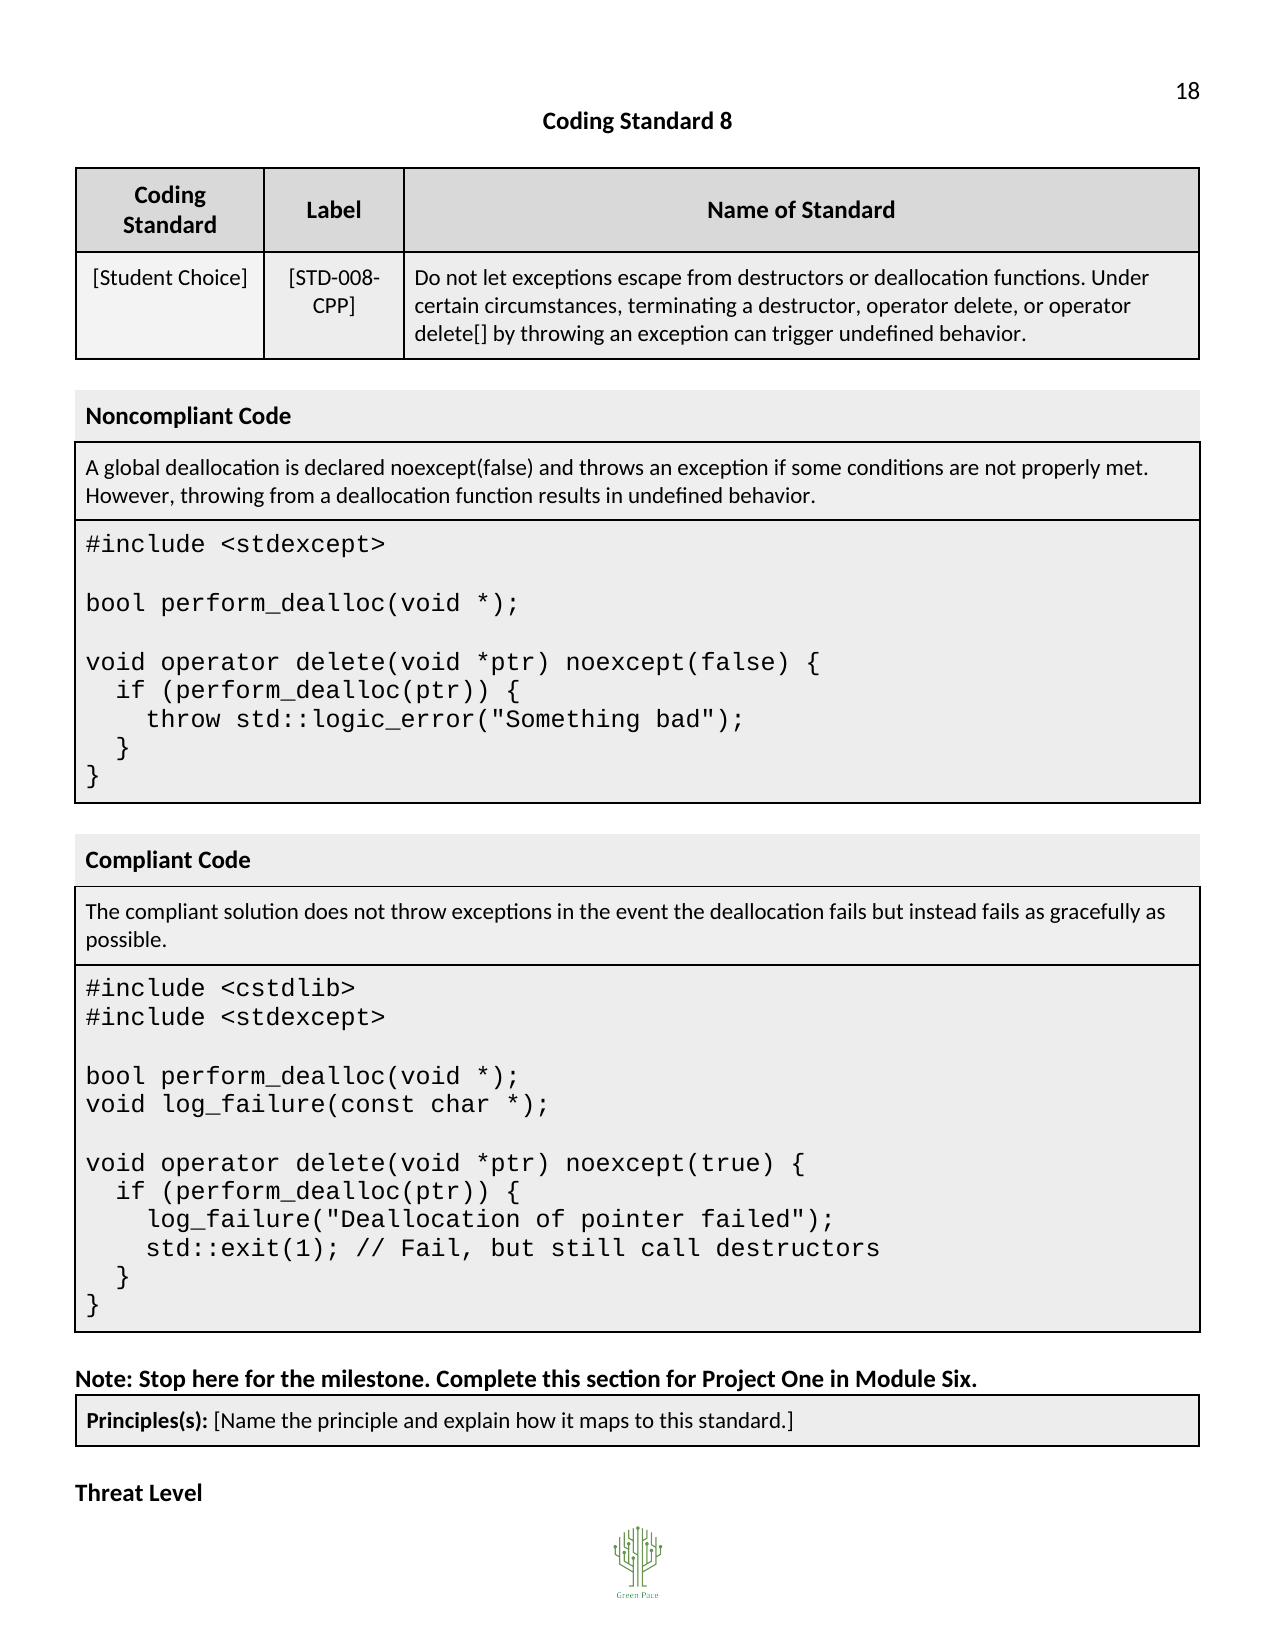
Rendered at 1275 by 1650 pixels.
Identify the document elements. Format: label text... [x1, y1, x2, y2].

table_cell [STD-008-CPP] [265, 253, 403, 357]
text Note: Stop here for the milestone. Complete this section for Project One in Module Six. [75, 1363, 1200, 1394]
table_header Compliant Code [75, 834, 1200, 886]
table_cell #include <cstdlib> #include <stdexcept> bool perform_dealloc(void *); void log_failure(const char *); void operator delete(void *ptr) noexcept(true) { if (perform_dealloc(ptr)) { log_failure("Deallocation of pointer failed"); std::exit(1); // Fail, but still call destructors } } [76, 966, 1199, 1331]
table_header Name of Standard [405, 169, 1198, 251]
table_cell [Student Choice] [77, 253, 263, 357]
table_cell The compliant solution does not throw exceptions in the event the deallocation fails but instead fails as gracefully as possible. [76, 887, 1199, 963]
table_cell Do not let exceptions escape from destructors or deallocation functions. Under certain circumstances, terminating a destructor, operator delete, or operator delete[] by throwing an exception can trigger undefined behavior. [405, 253, 1198, 357]
table_cell #include <stdexcept> bool perform_dealloc(void *); void operator delete(void *ptr) noexcept(false) { if (perform_dealloc(ptr)) { throw std::logic_error("Something bad"); } } [76, 521, 1199, 802]
table_header Noncompliant Code [75, 390, 1200, 441]
picture [605, 1521, 670, 1606]
table_header Label [265, 169, 403, 251]
subtitle Coding Standard 8 [75, 106, 1200, 136]
text Threat Level [75, 1477, 1200, 1508]
table_header Principles(s): [Name the principle and explain how it maps to this standard.] [77, 1396, 1198, 1445]
table_cell A global deallocation is declared noexcept(false) and throws an exception if some conditions are not properly met. However, throwing from a deallocation function results in undefined behavior. [76, 443, 1199, 519]
table_header Coding Standard [77, 169, 263, 251]
